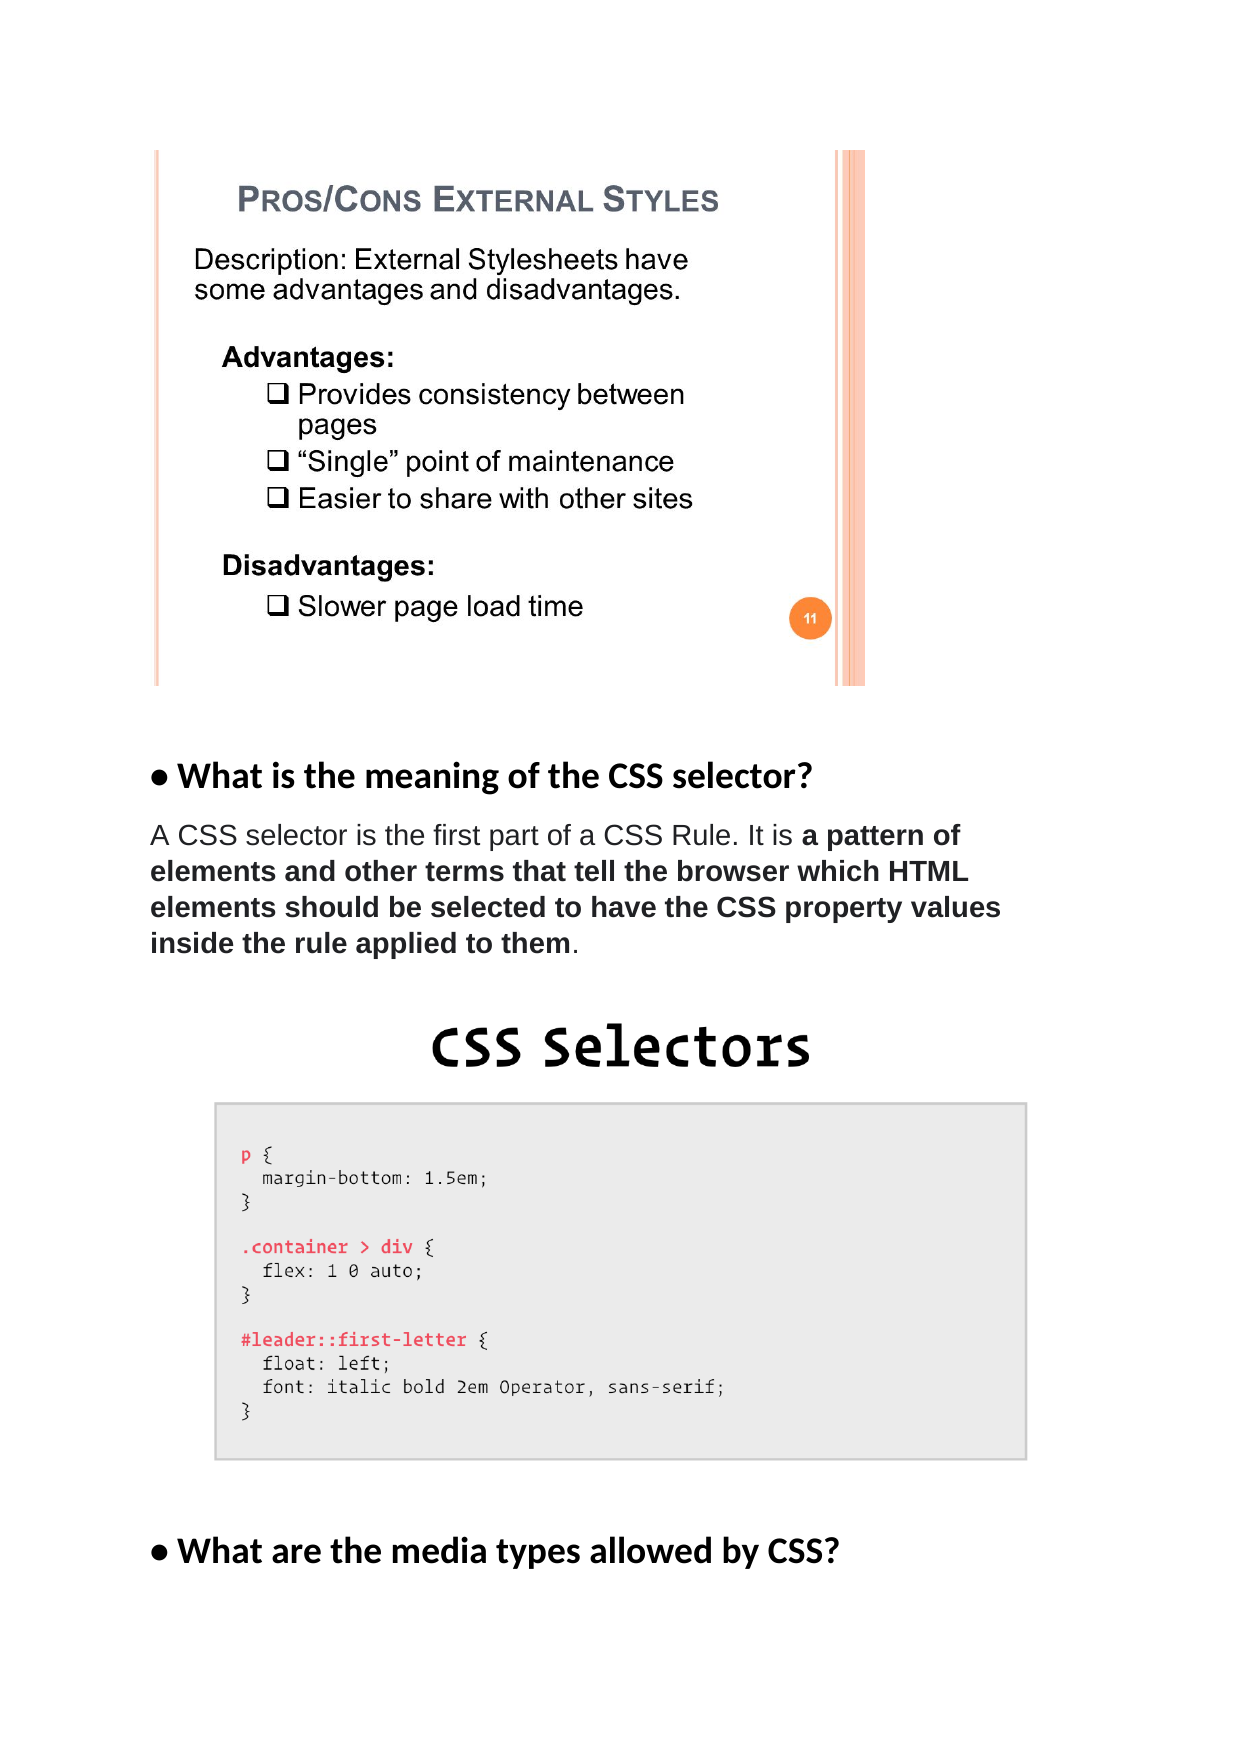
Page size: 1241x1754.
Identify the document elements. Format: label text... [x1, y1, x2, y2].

picture [150, 979, 1091, 1508]
text A CSS selector is the first part of a CSS Rule. It is a pattern of elements and other terms that tell the browser which HTML elements should be selected to have the CSS property values inside the rule applied to them. [150, 818, 1090, 960]
picture [150, 150, 865, 686]
text • What is the meaning of the CSS selector? [150, 752, 1090, 797]
text • What are the media types allowed by CSS? [150, 1527, 1090, 1573]
